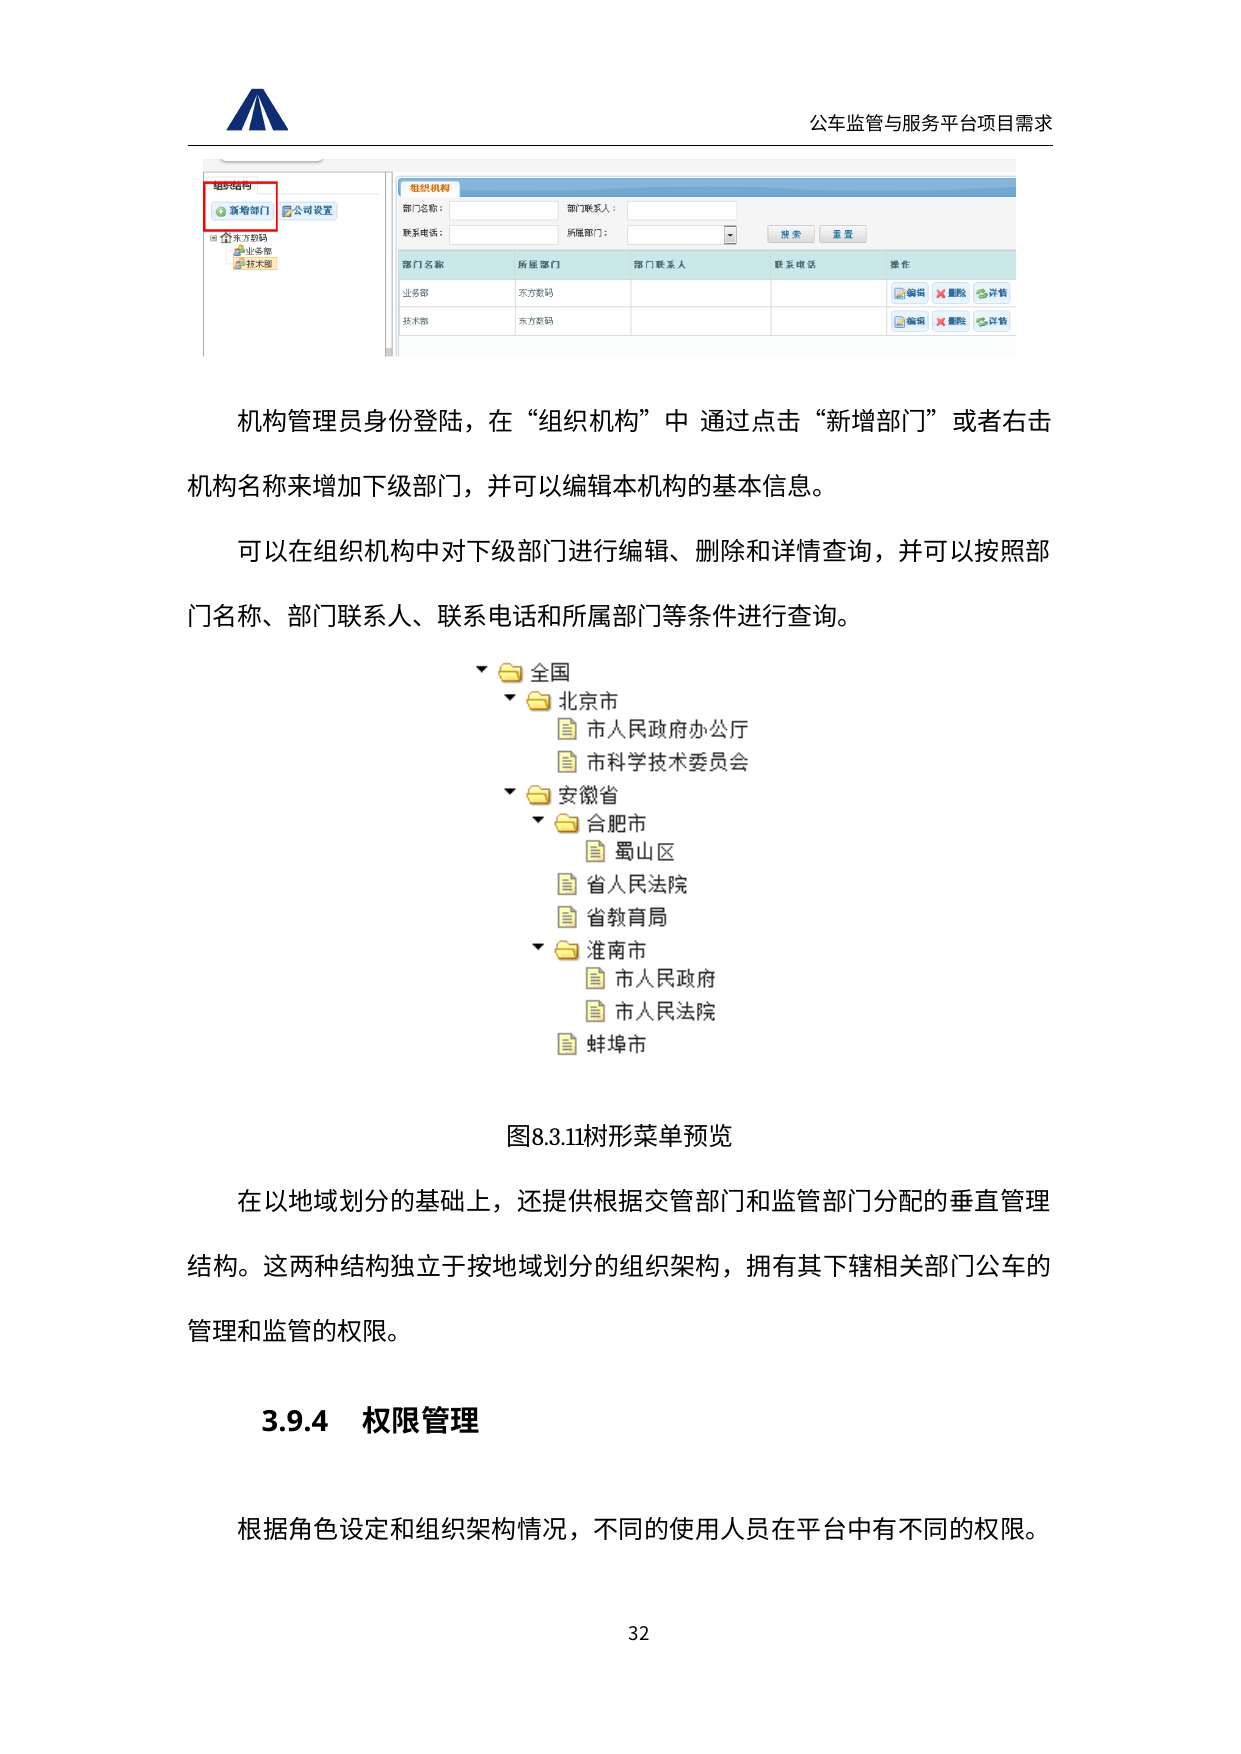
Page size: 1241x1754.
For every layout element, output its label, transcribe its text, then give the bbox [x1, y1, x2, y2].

picture [225, 88, 289, 131]
text 根据角色设定和组织架构情况，不同的使用人员在平台中有不同的权限。权限的划分可细分到各个部门下的相应功能。系统需提供基于角色、部门和功能的三重权限认证，根据不同的角色显示不同的功能视图。在获取信息时，同时保证用户的权限符合所需数据的权限。 [187, 1495, 1053, 1560]
text 机构管理员身份登陆，在“组织机构”中 通过点击“新增部门”或者右击机构名称来增加下级部门，并可以编辑本机构的基本信息。 [187, 387, 1053, 517]
subtitle 权限管理 [261, 1387, 1053, 1452]
picture [187, 159, 1054, 369]
text 可以在组织机构中对下级部门进行编辑、删除和详情查询，并可以按照部门名称、部门联系人、联系电话和所属部门等条件进行查询。 [187, 517, 1053, 647]
picture [464, 646, 776, 1096]
text 在以地域划分的基础上，还提供根据交管部门和监管部门分配的垂直管理结构。这两种结构独立于按地域划分的组织架构，拥有其下辖相关部门公车的管理和监管的权限。 [187, 1167, 1053, 1362]
